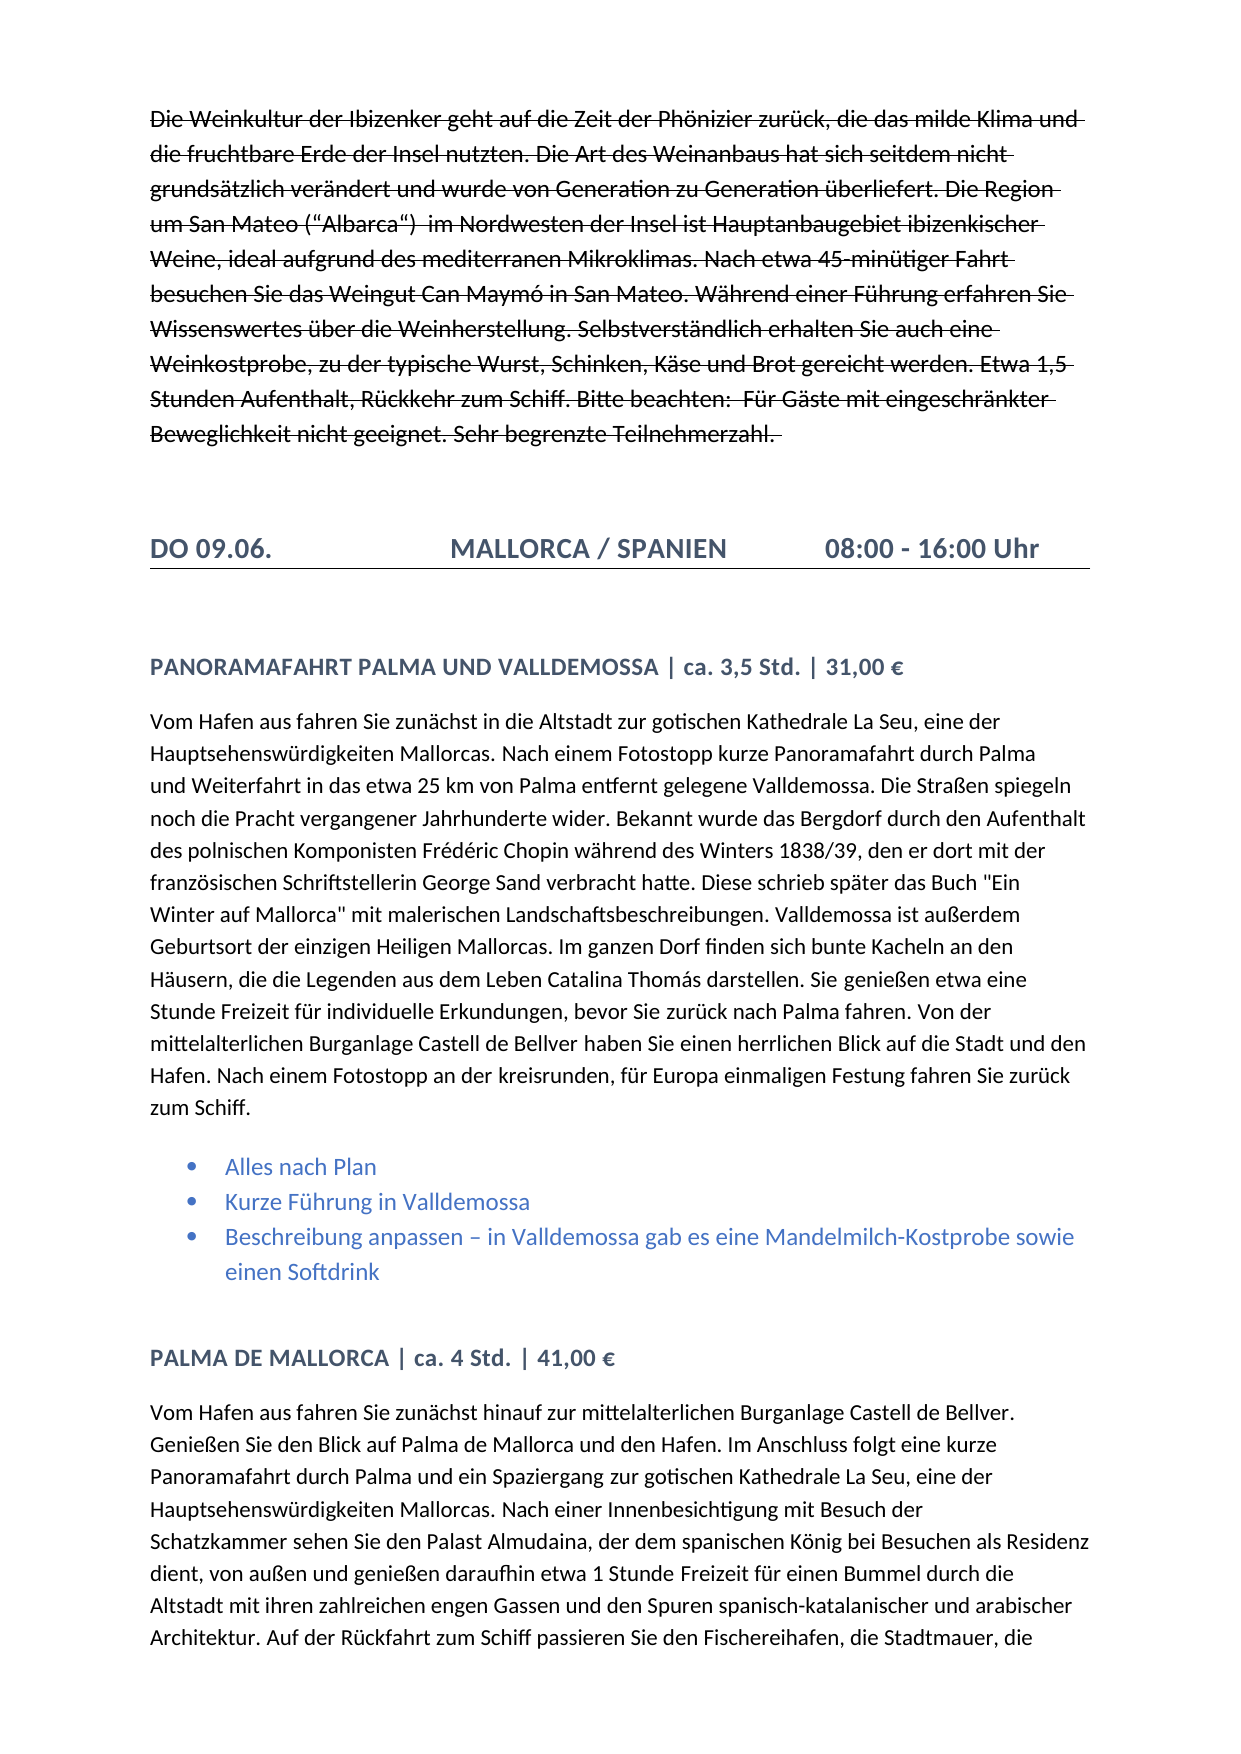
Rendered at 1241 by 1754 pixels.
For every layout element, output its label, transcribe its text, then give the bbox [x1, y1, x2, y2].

text DO 09.06. MALLORCA / SPANIEN 08:00 - 16:00 Uhr [150, 530, 1090, 568]
text Die Weinkultur der Ibizenker geht auf die Zeit der Phönizier zurück, die das milde Klima und die fruchtbare Erde der Insel nutzten. Die Art des Weinanbaus hat sich seitdem nicht grundsätzlich verändert und wurde von Generation zu Generation überliefert. Die Region um San Mateo (“Albarca“) im Nordwesten der Insel ist Hauptanbaugebiet ibizenkischer Weine, ideal aufgrund des mediterranen Mikroklimas. Nach etwa 45-minütiger Fahrt besuchen Sie das Weingut Can Maymó in San Mateo. Während einer Führung erfahren Sie Wissenswertes über die Weinherstellung. Selbstverständlich erhalten Sie auch eine Weinkostprobe, zu der typische Wurst, Schinken, Käse und Brot gereicht werden. Etwa 1,5 Stunden Aufenthalt, Rückkehr zum Schiff. Bitte beachten: Für Gäste mit eingeschränkter Beweglichkeit nicht geeignet. Sehr begrenzte Teilnehmerzahl. [150, 103, 1090, 449]
list Alles nach Plan [187, 1146, 1090, 1181]
text PALMA DE MALLORCA | ca. 4 Std. | 41,00 € [150, 1342, 1090, 1373]
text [150, 1398, 1090, 1651]
list Beschreibung anpassen – in Valldemossa gab es eine Mandelmilch-Kostprobe sowie einen Softdrink [187, 1216, 1090, 1286]
text PANORAMAFAHRT PALMA UND VALLDEMOSSA | ca. 3,5 Std. | 31,00 € [150, 651, 1090, 682]
list Kurze Führung in Valldemossa [187, 1181, 1090, 1216]
text Vom Hafen aus fahren Sie zunächst in die Altstadt zur gotischen Kathedrale La Seu, eine der Hauptsehenswürdigkeiten Mallorcas. Nach einem Fotostopp kurze Panoramafahrt durch Palma und Weiterfahrt in das etwa 25 km von Palma entfernt gelegene Valldemossa. Die Straßen spiegeln noch die Pracht vergangener Jahrhunderte wider. Bekannt wurde das Bergdorf durch den Aufenthalt des polnischen Komponisten Frédéric Chopin während des Winters 1838/39, den er dort mit der französischen Schriftstellerin George Sand verbracht hatte. Diese schrieb später das Buch "Ein Winter auf Mallorca" mit malerischen Landschaftsbeschreibungen. Valldemossa ist außerdem Geburtsort der einzigen Heiligen Mallorcas. Im ganzen Dorf finden sich bunte Kacheln an den Häusern, die die Legenden aus dem Leben Catalina Thomás darstellen. Sie genießen etwa eine Stunde Freizeit für individuelle Erkundungen, bevor Sie zurück nach Palma fahren. Von der mittelalterlichen Burganlage Castell de Bellver haben Sie einen herrlichen Blick auf die Stadt und den Hafen. Nach einem Fotostopp an der kreisrunden, für Europa einmaligen Festung fahren Sie zurück zum Schiff. [150, 707, 1090, 1121]
